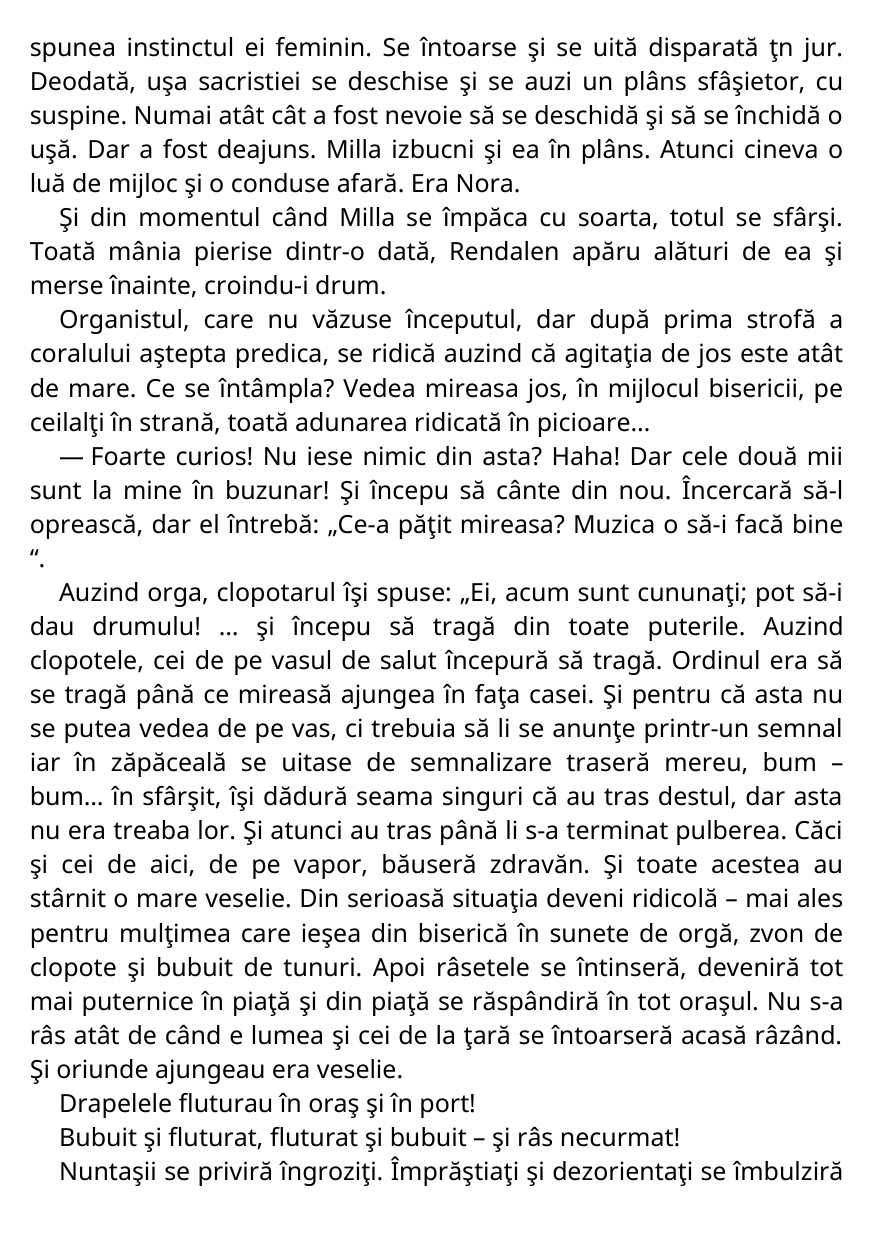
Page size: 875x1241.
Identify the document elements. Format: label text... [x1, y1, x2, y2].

text Organistul, care nu văzuse începutul, dar după prima strofă a coralului aştepta predica, se ridică auzind că agitaţia de jos este atât de mare. Ce se întâmpla? Vedea mireasa jos, în mijlocul bisericii, pe ceilalţi în strană, toată adunarea ridicată în picioare… [29, 302, 844, 438]
text Drapelele fluturau în oraş şi în port! [29, 1086, 844, 1119]
text Auzind orga, clopotarul îşi spuse: „Ei, acum sunt cununaţi; pot să-i dau drumulu! … şi începu să tragă din toate puterile. Auzind clopotele, cei de pe vasul de salut începură să tragă. Ordinul era să se tragă până ce mireasă ajungea în faţa casei. Şi pentru că asta nu se putea vedea de pe vas, ci trebuia să li se anunţe printr-un semnal iar în zăpăceală se uitase de semnalizare traseră mereu, bum – bum… în sfârşit, îşi dădură seama singuri că au tras destul, dar asta nu era treaba lor. Şi atunci au tras până li s-a terminat pulberea. Căci şi cei de aici, de pe vapor, băuseră zdravăn. Şi toate acestea au stârnit o mare veselie. Din serioasă situaţia deveni ridicolă – mai ales pentru mulţimea care ieşea din biserică în sunete de orgă, zvon de clopote şi bubuit de tunuri. Apoi râsetele se întinseră, deveniră tot mai puternice în piaţă şi din piaţă se răspândiră în tot oraşul. Nu s-a râs atât de când e lumea şi cei de la ţară se întoarseră acasă râzând. Şi oriunde ajungeau era veselie. [29, 574, 844, 1086]
text Bubuit şi fluturat, fluturat şi bubuit – şi râs necurmat! [29, 1119, 844, 1154]
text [29, 1154, 844, 1188]
text — Foarte curios! Nu iese nimic din asta? Haha! Dar cele două mii sunt la mine în buzunar! Şi începu să cânte din nou. Încercară să-l oprească, dar el întrebă: „Ce-a păţit mireasa? Muzica o să-i facă bine “. [29, 438, 844, 574]
text Şi din momentul când Milla se împăca cu soarta, totul se sfârşi. Toată mânia pierise dintr-o dată, Rendalen apăru alături de ea şi merse înainte, croindu-i drum. [29, 200, 844, 302]
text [29, 29, 844, 200]
